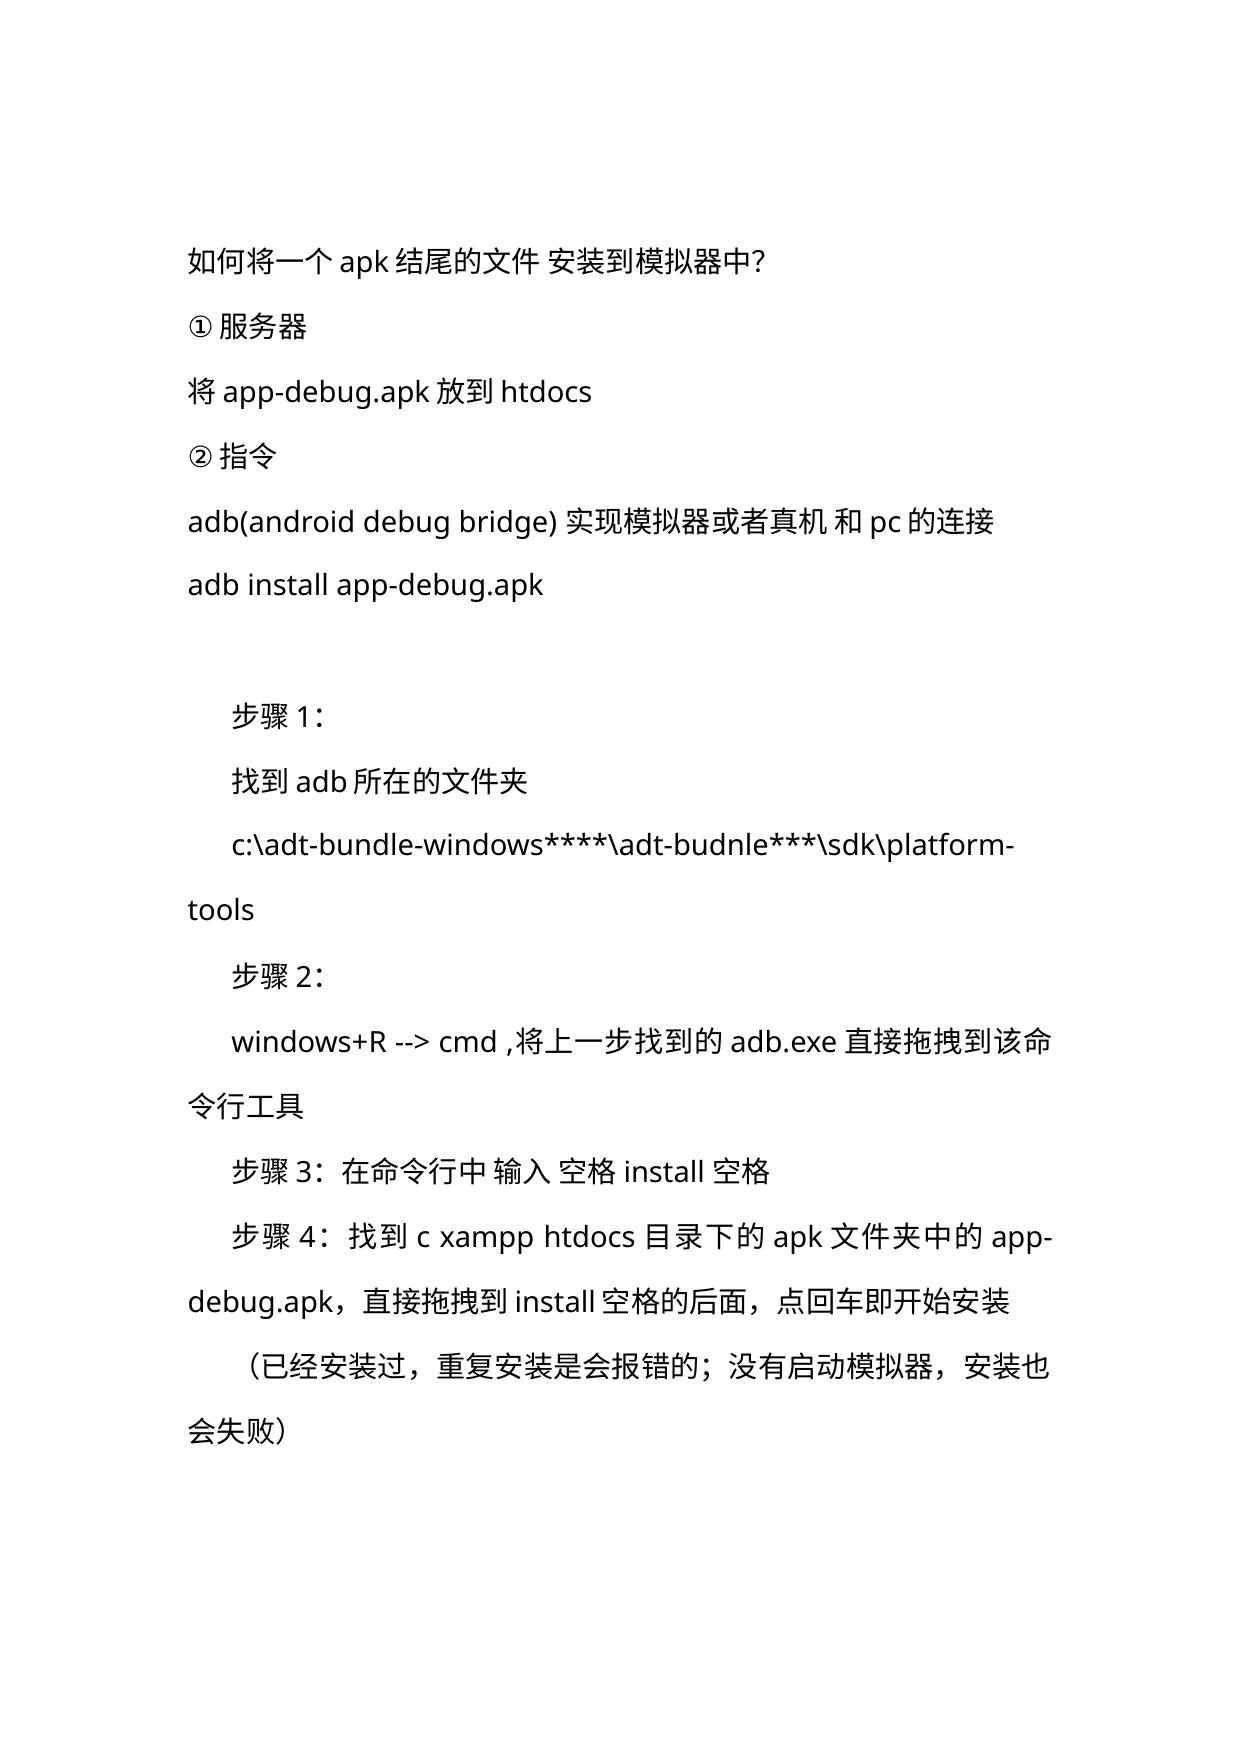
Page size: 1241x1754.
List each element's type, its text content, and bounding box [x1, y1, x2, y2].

text ①服务器 [187, 292, 1053, 357]
text （已经安装过，重复安装是会报错的；没有启动模拟器，安装也会失败） [187, 1332, 1053, 1462]
text 步骤3：在命令行中 输入 空格 install 空格 [187, 1137, 1053, 1202]
text 步骤2： [187, 942, 1053, 1007]
text adb(android debug bridge) 实现模拟器或者真机 和pc的连接 [187, 487, 1053, 552]
text ②指令 [187, 422, 1053, 487]
text 步骤1： [187, 682, 1053, 747]
text adb install app-debug.apk [187, 552, 1053, 617]
text 找到adb所在的文件夹 [187, 747, 1053, 812]
text 步骤4：找到c xampp htdocs目录下的apk文件夹中的app-debug.apk，直接拖拽到install空格的后面，点回车即开始安装 [187, 1202, 1053, 1332]
text 如何将一个apk结尾的文件 安装到模拟器中？ [187, 227, 1053, 292]
text 将app-debug.apk放到htdocs [187, 357, 1053, 422]
text c:\adt-bundle-windows****\adt-budnle***\sdk\platform-tools [187, 812, 1053, 942]
text windows+R --> cmd ,将上一步找到的adb.exe直接拖拽到该命令行工具 [187, 1007, 1053, 1137]
